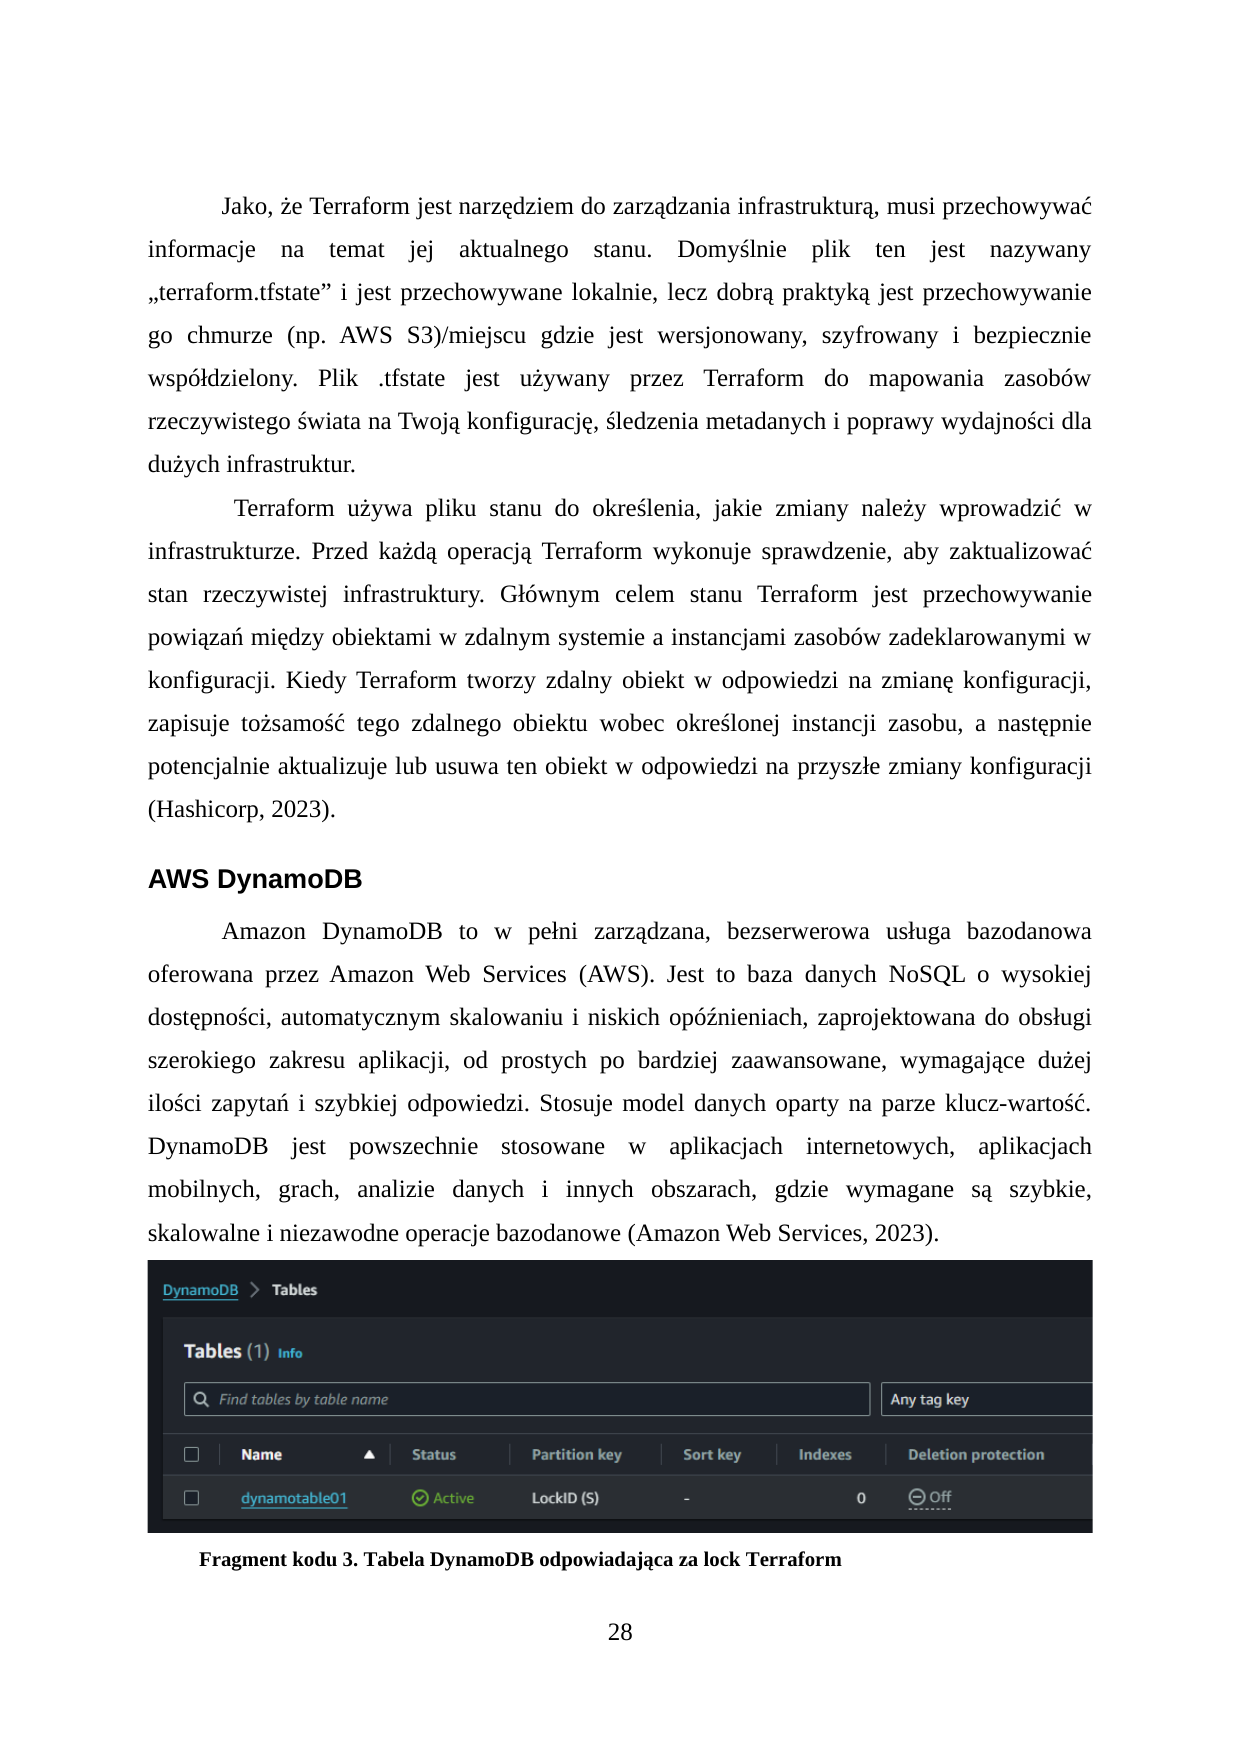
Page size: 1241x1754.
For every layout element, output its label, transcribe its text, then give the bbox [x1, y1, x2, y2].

picture [147, 1260, 1093, 1533]
text Terraform używa pliku stanu do określenia, jakie zmiany należy wprowadzić w infrastrukturze. Przed każdą operacją Terraform wykonuje sprawdzenie, aby zaktualizować stan rzeczywistej infrastruktury. Głównym celem stanu Terraform jest przechowywanie powiązań między obiektami w zdalnym systemie a instancjami zasobów zadeklarowanymi w konfiguracji. Kiedy Terraform tworzy zdalny obiekt w odpowiedzi na zmianę konfiguracji, zapisuje tożsamość tego zdalnego obiektu wobec określonej instancji zasobu, a następnie potencjalnie aktualizuje lub usuwa ten obiekt w odpowiedzi na przyszłe zmiany konfiguracji . [148, 493, 1093, 823]
text Amazon DynamoDB to w pełni zarządzana, bezserwerowa usługa bazodanowa oferowana przez Amazon Web Services (AWS). Jest to baza danych NoSQL o wysokiej dostępności, automatycznym skalowaniu i niskich opóźnieniach, zaprojektowana do obsługi szerokiego zakresu aplikacji, od prostych po bardziej zaawansowane, wymagające dużej ilości zapytań i szybkiej odpowiedzi. Stosuje model danych oparty na parze klucz-wartość. DynamoDB jest powszechnie stosowane w aplikacjach internetowych, aplikacjach mobilnych, grach, analizie danych i innych obszarach, gdzie wymagane są szybkie, skalowalne i niezawodne operacje bazodanowe . [148, 916, 1093, 1246]
text Jako, że Terraform jest narzędziem do zarządzania infrastrukturą, musi przechowywać informacje na temat jej aktualnego stanu. Domyślnie plik ten jest nazywany „terraform.tfstate” i jest przechowywane lokalnie, lecz dobrą praktyką jest przechowywanie go chmurze (np. AWS S3)/miejscu gdzie jest wersjonowany, szyfrowany i bezpiecznie współdzielony. Plik .tfstate jest używany przez Terraform do mapowania zasobów rzeczywistego świata na Twoją konfigurację, śledzenia metadanych i poprawy wydajności dla dużych infrastruktur. [148, 191, 1093, 478]
subtitle AWS DynamoDB [148, 863, 1093, 894]
